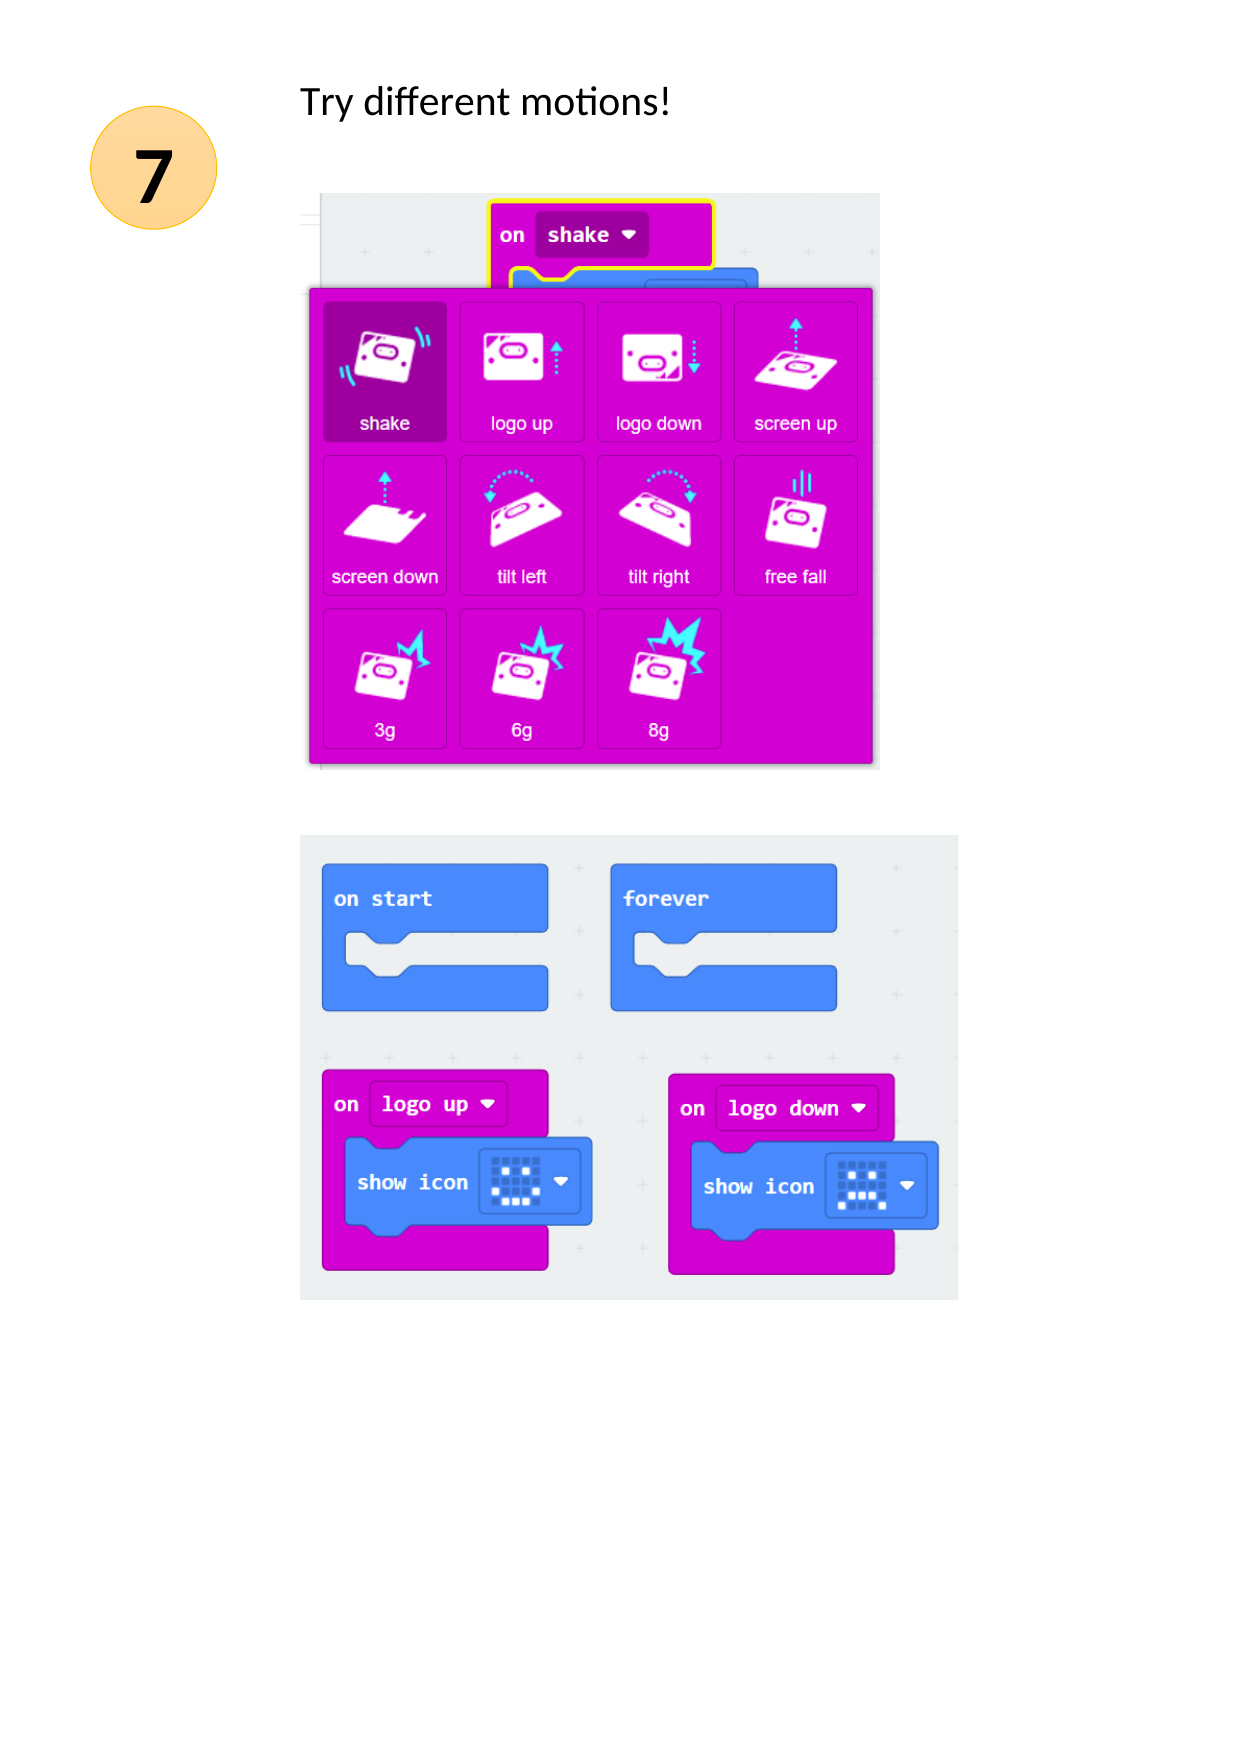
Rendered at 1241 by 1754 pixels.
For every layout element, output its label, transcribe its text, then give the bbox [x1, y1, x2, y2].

text Try different motions! [300, 75, 1165, 126]
picture [300, 835, 959, 1300]
picture [300, 193, 881, 770]
